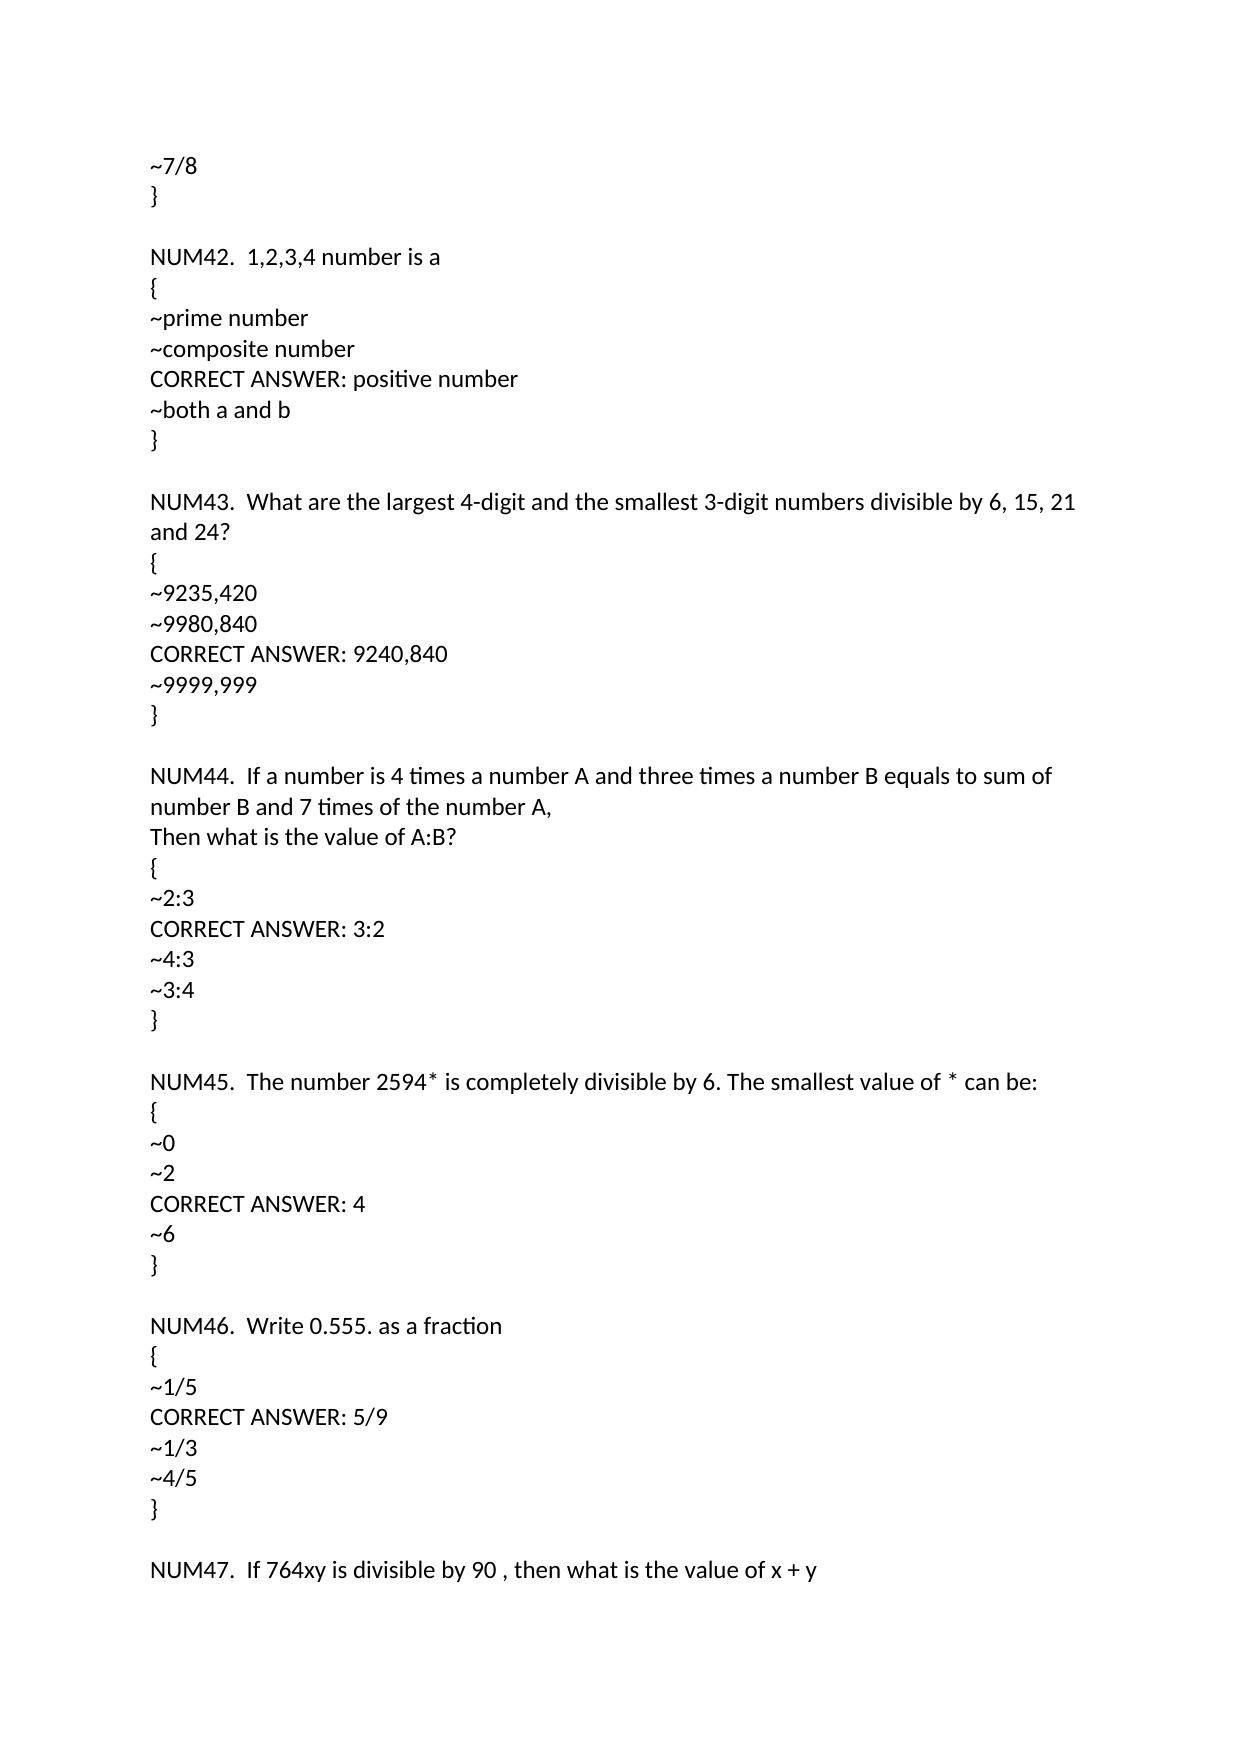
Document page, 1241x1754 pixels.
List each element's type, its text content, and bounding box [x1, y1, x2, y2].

text ~2 [150, 1157, 1090, 1188]
text CORRECT ANSWER: 4 [150, 1188, 1090, 1218]
text { [150, 1340, 1090, 1371]
text } [150, 425, 1090, 455]
text NUM46. Write 0.555. as a fraction [150, 1310, 1090, 1340]
text NUM45. The number 2594* is completely divisible by 6. The smallest value of * can be: [150, 1066, 1090, 1096]
text { [150, 272, 1090, 303]
text ~4:3 [150, 943, 1090, 974]
text ~1/5 [150, 1371, 1090, 1401]
text { [150, 1096, 1090, 1127]
text CORRECT ANSWER: 3:2 [150, 913, 1090, 943]
text NUM42. 1,2,3,4 number is a [150, 242, 1090, 272]
text CORRECT ANSWER: 5/9 [150, 1401, 1090, 1432]
text } [150, 1249, 1090, 1279]
text CORRECT ANSWER: 9240,840 [150, 638, 1090, 669]
text Then what is the value of A:B? [150, 821, 1090, 852]
text NUM43. What are the largest 4-digit and the smallest 3-digit numbers divisible by 6, 15, 21 and 24? [150, 486, 1090, 547]
text } [150, 1004, 1090, 1035]
text ~both a and b [150, 394, 1090, 425]
text } [150, 1493, 1090, 1523]
text NUM44. If a number is 4 times a number A and three times a number B equals to sum of number B and 7 times of the number A, [150, 760, 1090, 821]
text { [150, 547, 1090, 577]
text ~0 [150, 1127, 1090, 1157]
text ~composite number [150, 333, 1090, 364]
text ~prime number [150, 303, 1090, 333]
text ~9999,999 [150, 669, 1090, 699]
text CORRECT ANSWER: positive number [150, 364, 1090, 394]
text ~6 [150, 1218, 1090, 1249]
text ~9980,840 [150, 608, 1090, 638]
text ~1/3 [150, 1432, 1090, 1462]
text } [150, 699, 1090, 730]
text ~2:3 [150, 882, 1090, 913]
text NUM47. If 764xy is divisible by 90 , then what is the value of x + y [150, 1554, 1090, 1584]
text { [150, 852, 1090, 882]
text ~3:4 [150, 974, 1090, 1004]
text ~4/5 [150, 1462, 1090, 1493]
text ~7/8 [150, 150, 1090, 181]
text } [150, 181, 1090, 211]
text ~9235,420 [150, 577, 1090, 608]
